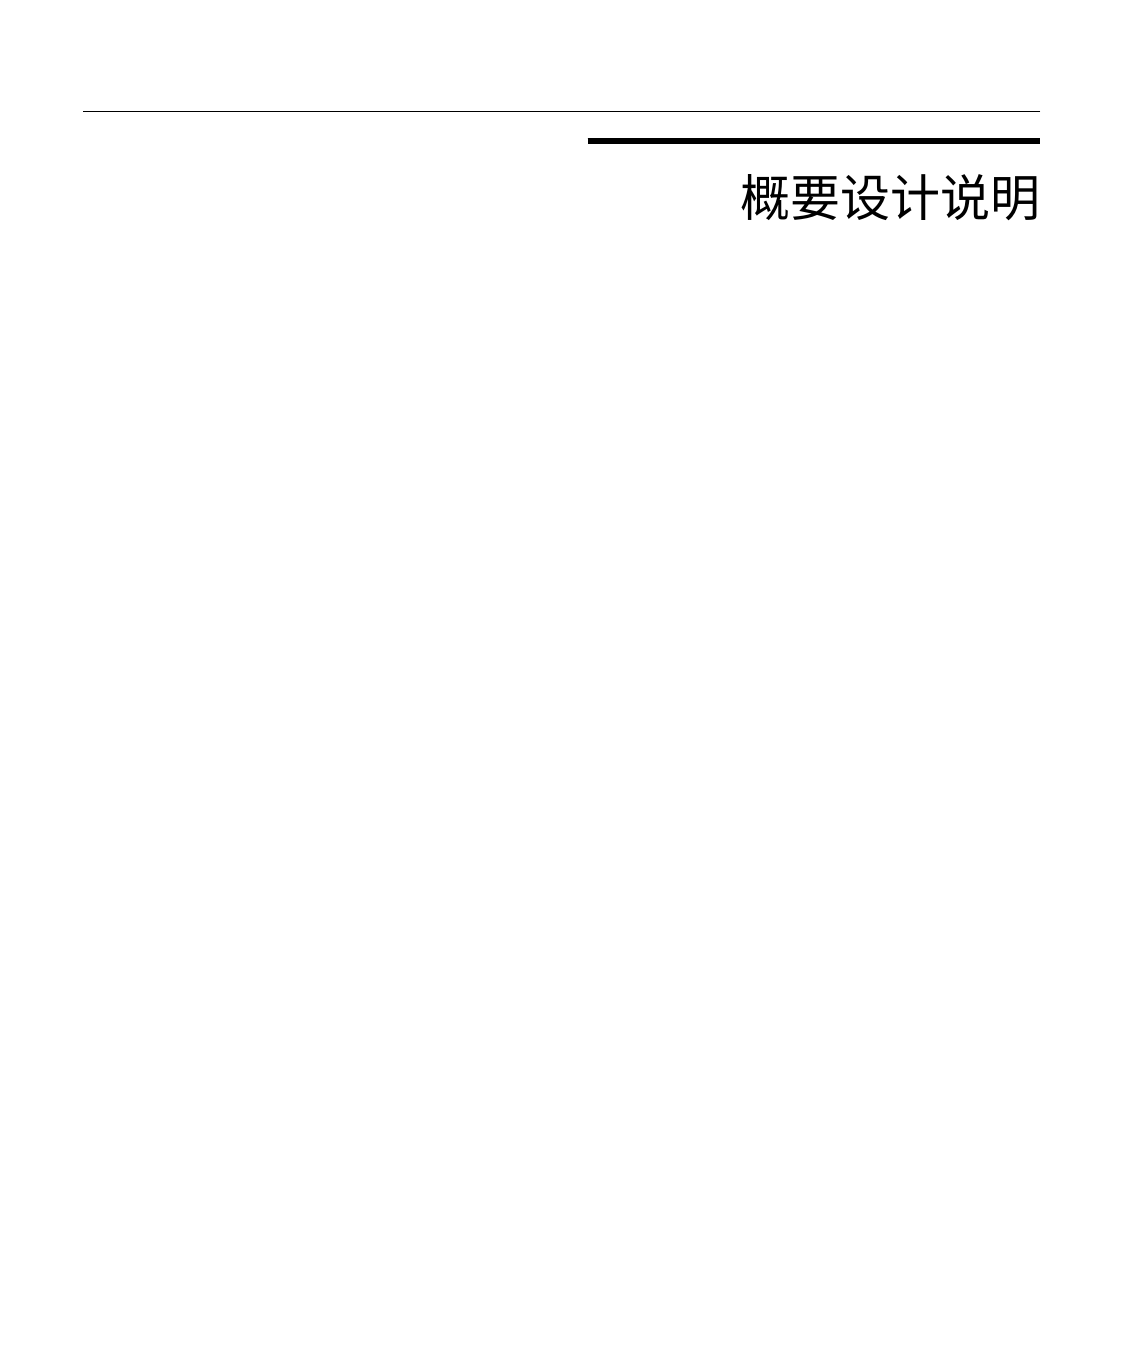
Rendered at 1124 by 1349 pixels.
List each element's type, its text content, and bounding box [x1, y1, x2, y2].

title 概要设计说明 [587, 139, 1040, 243]
